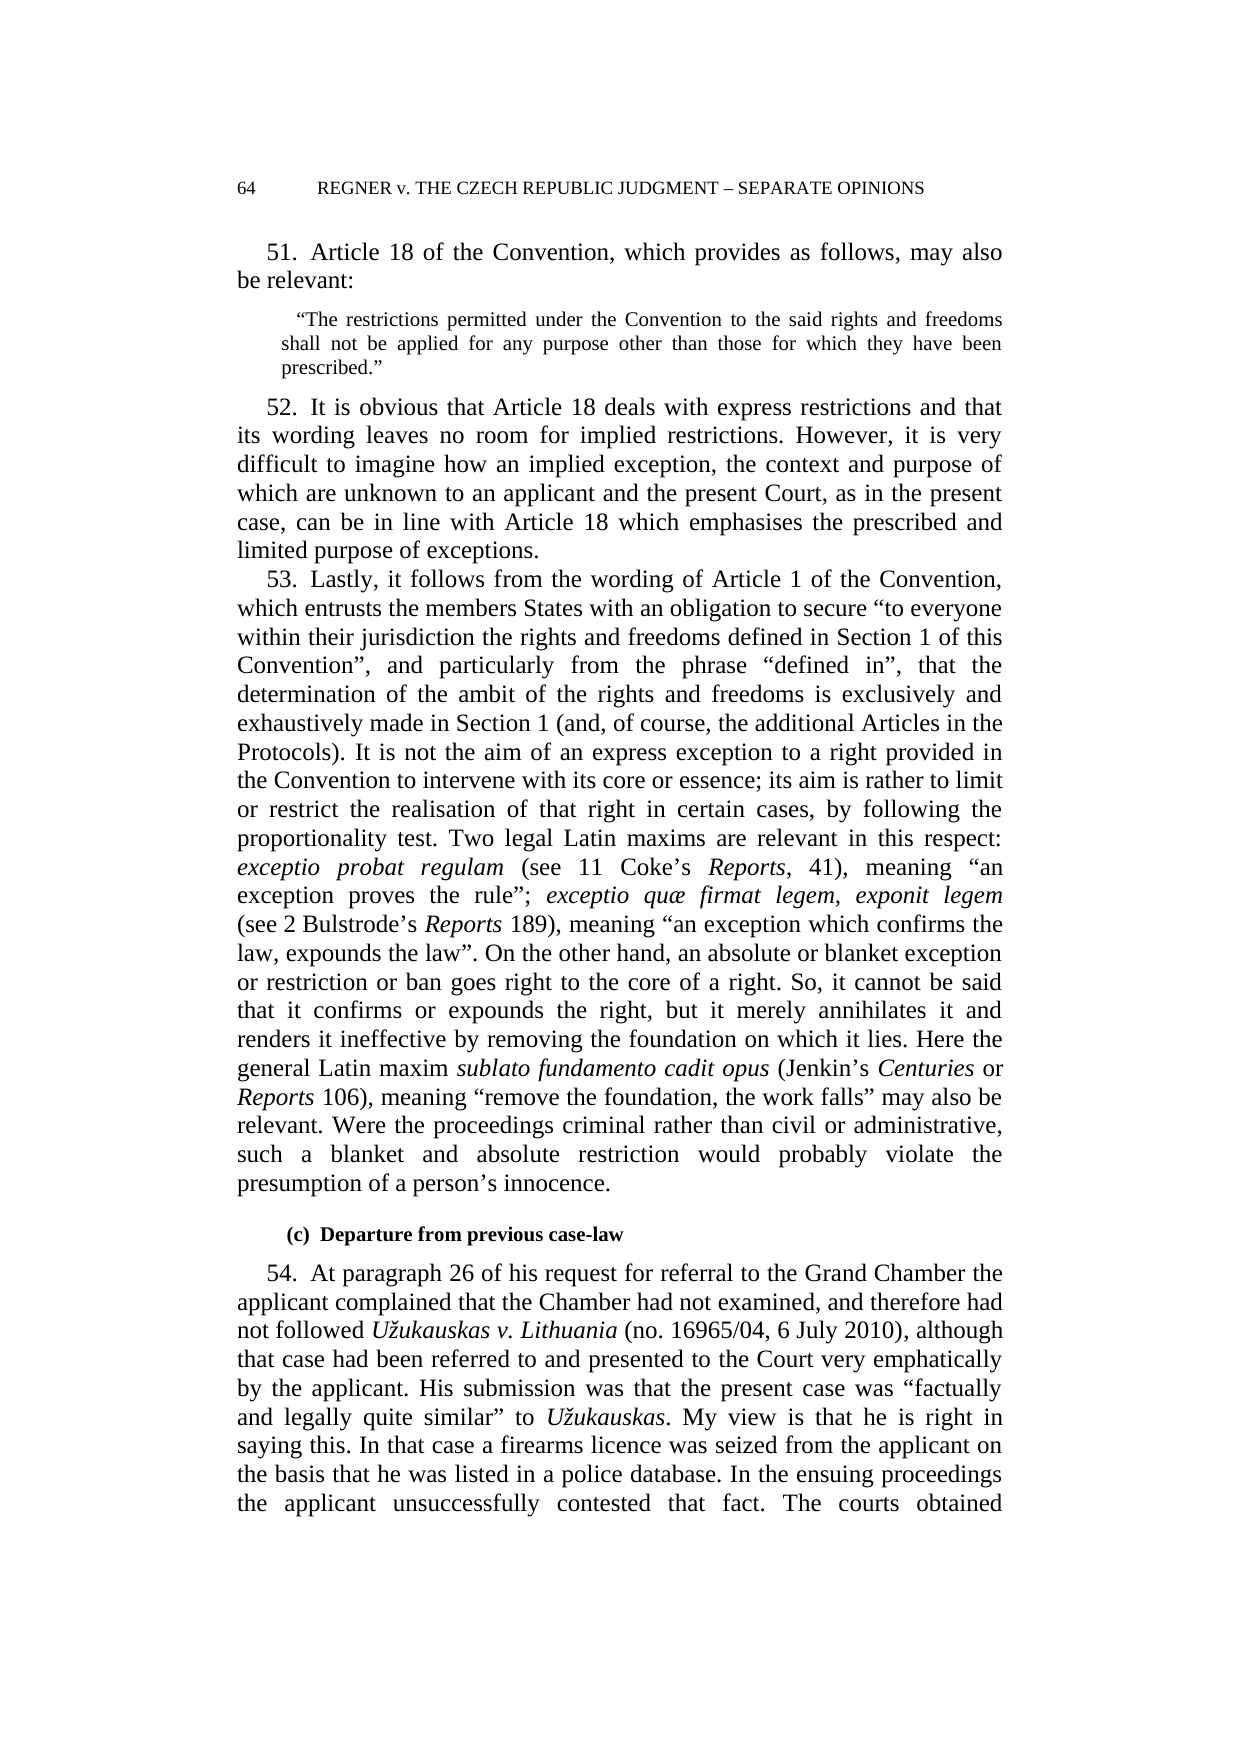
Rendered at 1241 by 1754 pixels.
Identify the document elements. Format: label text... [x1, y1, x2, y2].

text 52. It is obvious that Article 18 deals with express restrictions and that its wording leaves no room for implied restrictions. However, it is very difficult to imagine how an implied exception, the context and purpose of which are unknown to an applicant and the present Court, as in the present case, can be in line with Article 18 which emphasises the prescribed and limited purpose of exceptions. [237, 392, 1003, 564]
text 53. Lastly, it follows from the wording of Article 1 of the Convention, which entrusts the members States with an obligation to secure “to everyone within their jurisdiction the rights and freedoms defined in Section 1 of this Convention”, and particularly from the phrase “defined in”, that the determination of the ambit of the rights and freedoms is exclusively and exhaustively made in Section 1 (and, of course, the additional Articles in the Protocols). It is not the aim of an express exception to a right provided in the Convention to intervene with its core or essence; its aim is rather to limit or restrict the realisation of that right in certain cases, by following the proportionality test. Two legal Latin maxims are relevant in this respect: exceptio probat regulam (see 11 Coke’s Reports, 41), meaning “an exception proves the rule”; exceptio quæ firmat legem, exponit legem (see 2 Bulstrode’s Reports 189), meaning “an exception which confirms the law, expounds the law”. On the other hand, an absolute or blanket exception or restriction or ban goes right to the core of a right. So, it cannot be said that it confirms or expounds the right, but it merely annihilates it and renders it ineffective by removing the foundation on which it lies. Here the general Latin maxim sublato fundamento cadit opus (Jenkin’s Centuries or Reports 106), meaning “remove the foundation, the work falls” may also be relevant. Were the proceedings criminal rather than civil or administrative, such a blanket and absolute restriction would probably violate the presumption of a person’s innocence. [237, 564, 1003, 1197]
text 51. Article 18 of the Convention, which provides as follows, may also be relevant: [237, 237, 1003, 294]
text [237, 1258, 1003, 1517]
text (c) Departure from previous case-law [286, 1222, 1003, 1246]
text “The restrictions permitted under the Convention to the said rights and freedoms shall not be applied for any purpose other than those for which they have been prescribed.” [281, 307, 1003, 379]
